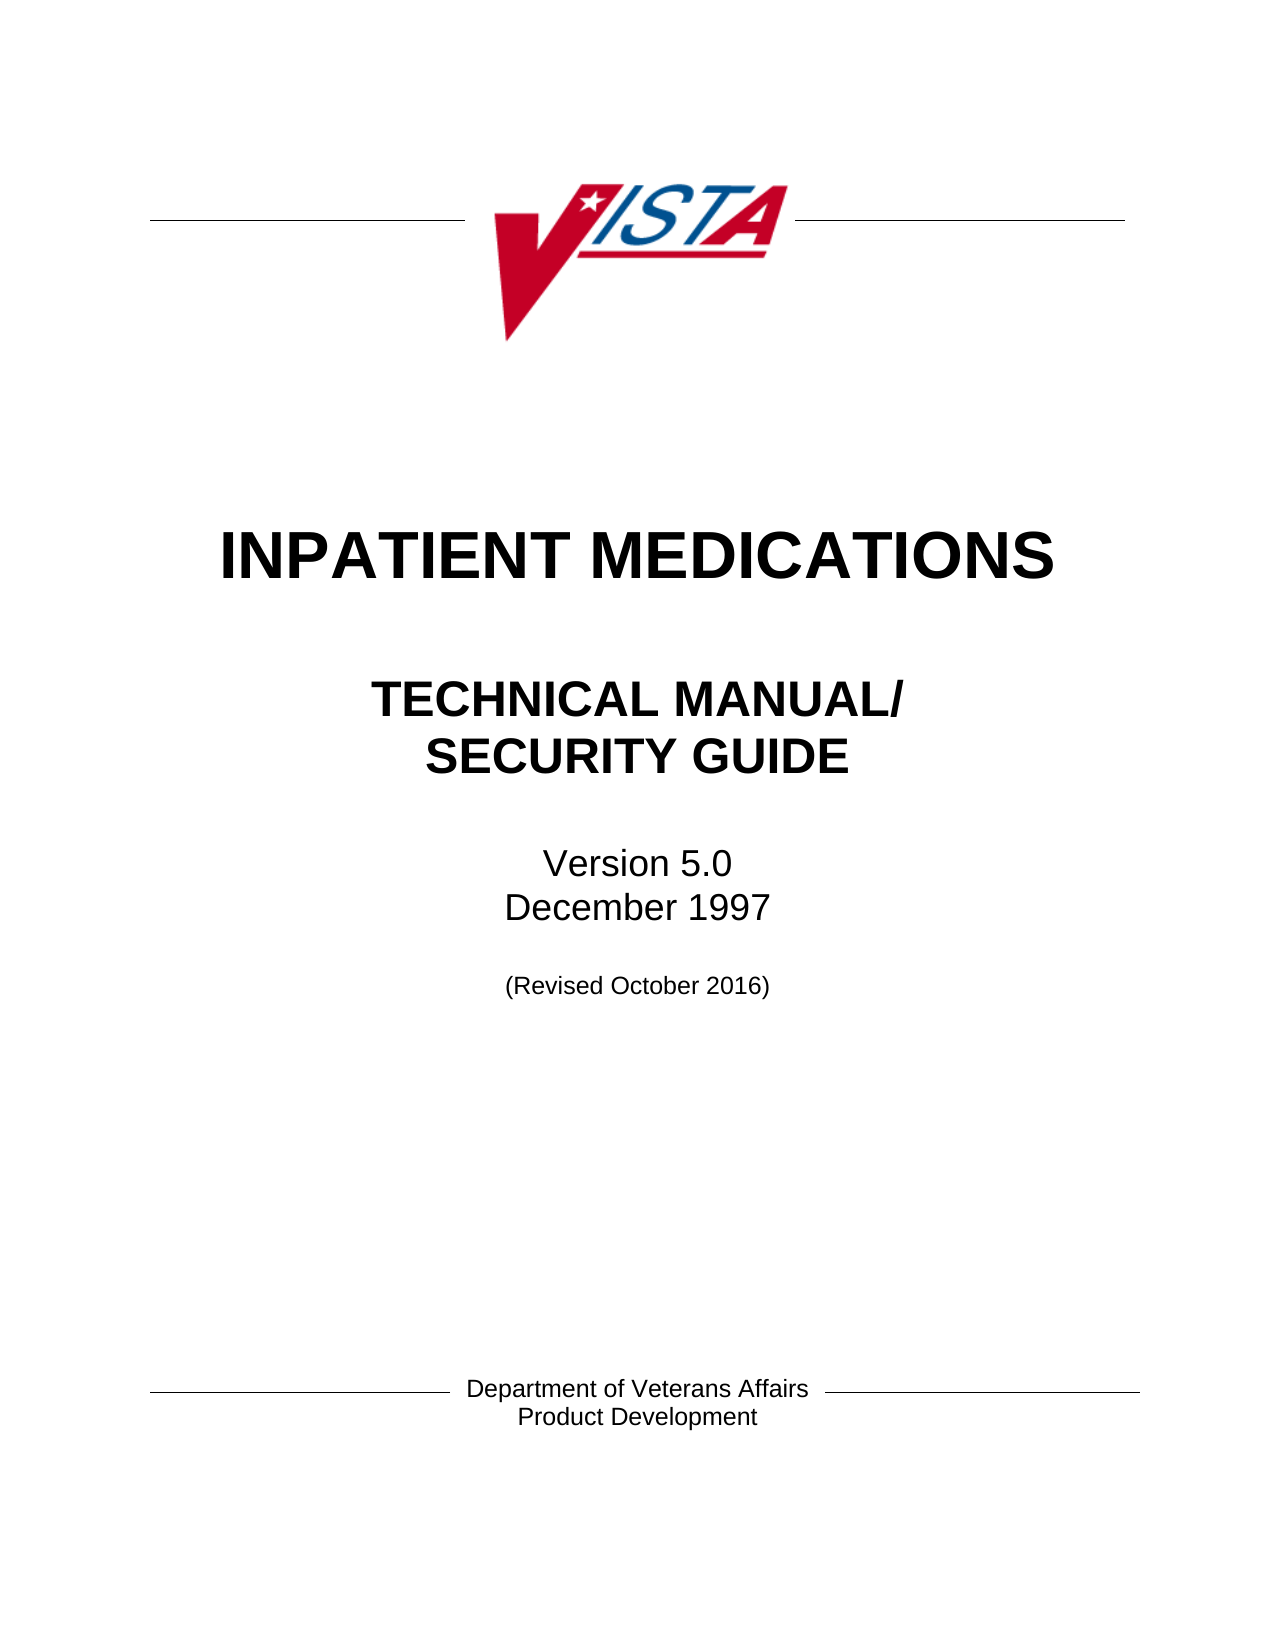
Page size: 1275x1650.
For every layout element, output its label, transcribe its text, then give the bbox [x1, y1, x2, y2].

text Product Development [150, 1402, 1125, 1431]
text Version 5.0 [150, 842, 1125, 885]
text Department of Veterans Affairs [150, 1373, 1125, 1402]
text December 1997 [150, 885, 1125, 928]
text SECURITY GUIDE [150, 727, 1125, 784]
picture [450, 150, 835, 375]
text TECHNICAL MANUAL/ [150, 669, 1125, 727]
text (Revised October 2016) [150, 971, 1125, 1000]
text INPATIENT MEDICATIONS [150, 516, 1125, 592]
